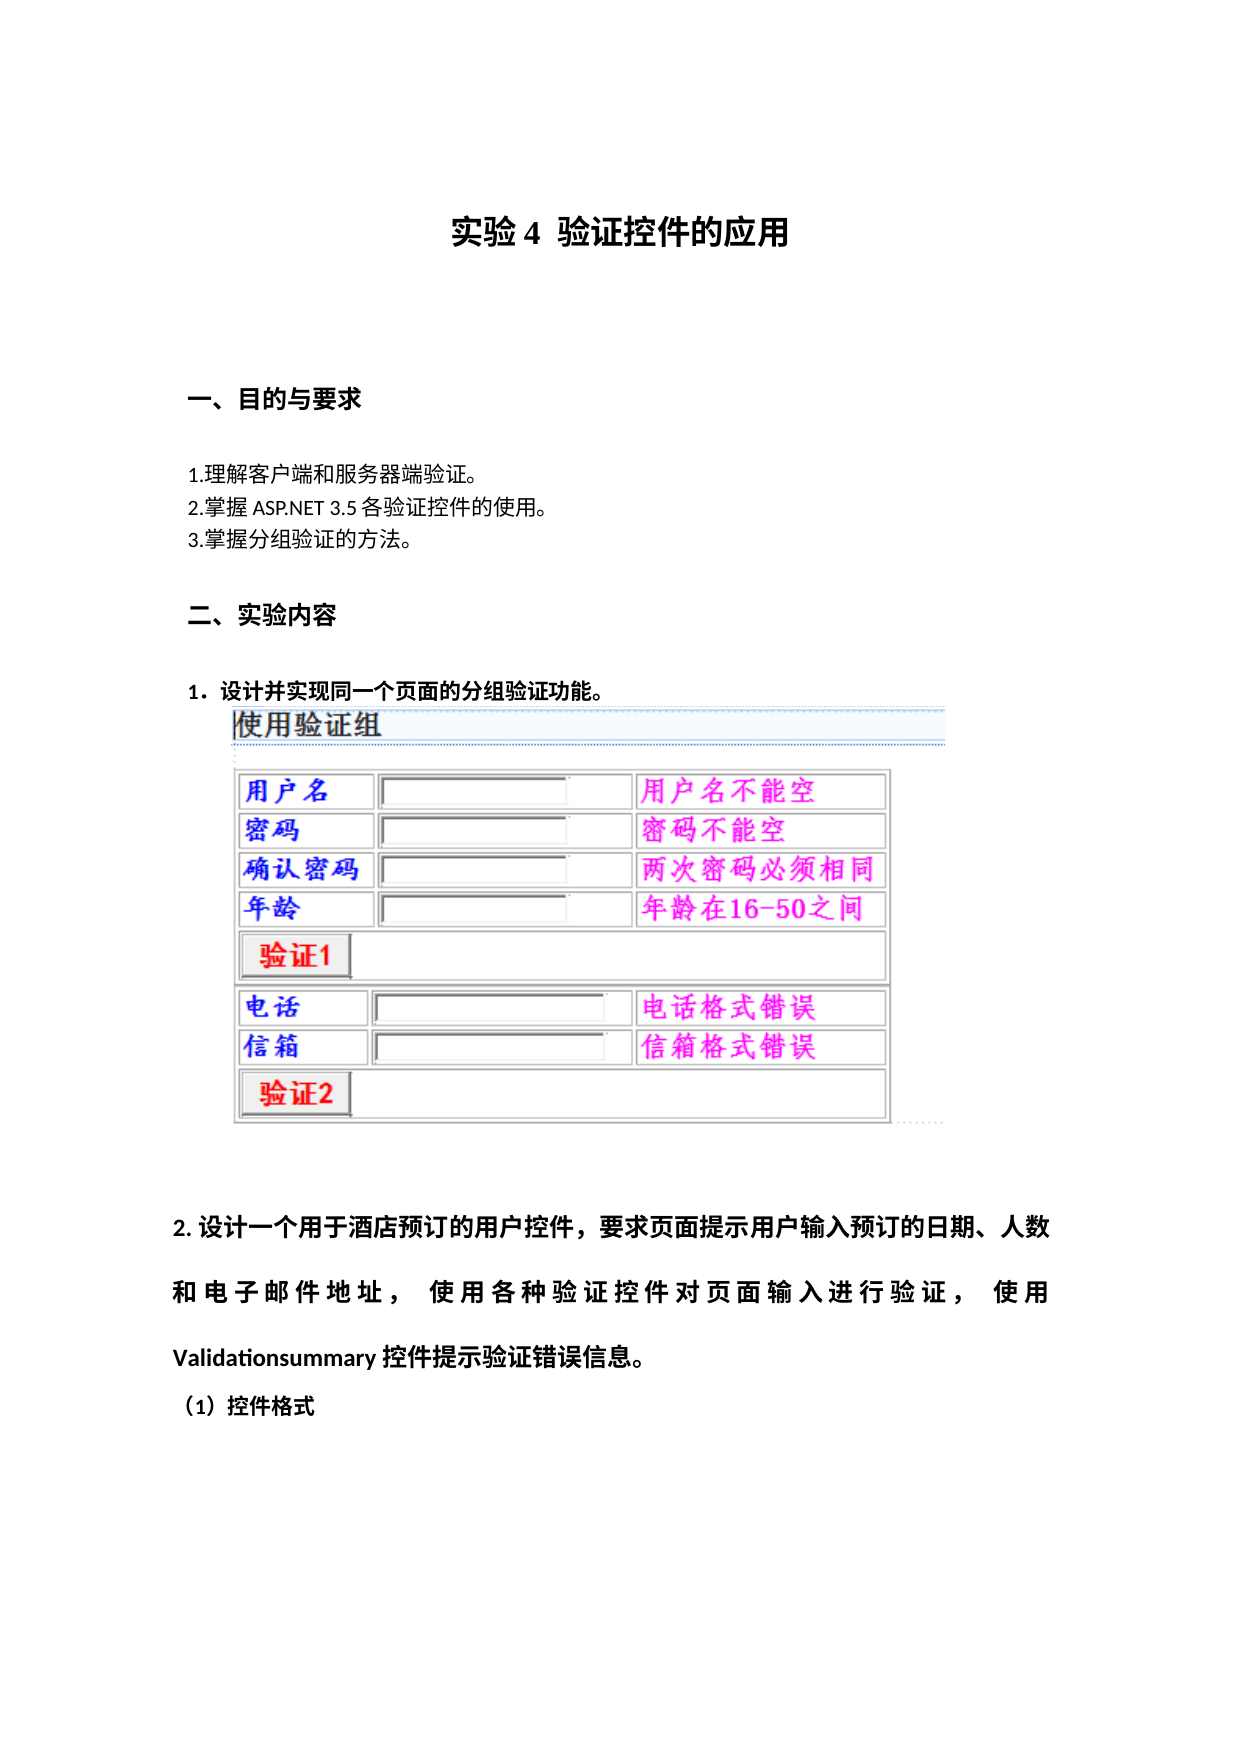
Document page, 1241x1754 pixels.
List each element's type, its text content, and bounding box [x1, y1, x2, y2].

subtitle 实验4 验证控件的应用 [187, 197, 1053, 262]
subtitle 二、实验内容 [187, 581, 1053, 646]
picture [231, 706, 946, 1141]
text 1.理解客户端和服务器端验证。 [187, 457, 1053, 489]
text 2. 设计一个用于酒店预订的用户控件，要求页面提示用户输入预订的日期、人数和电子邮件地址， 使用各种验证控件对页面输入进行验证， 使用Validationsummary 控件提示验证错误信息。 [173, 1193, 1053, 1388]
text 3.掌握分组验证的方法。 [187, 522, 1053, 554]
subtitle 一、目的与要求 [187, 365, 1053, 430]
text （1）控件格式 [173, 1388, 1053, 1421]
text 2.掌握ASP.NET 3.5各验证控件的使用。 [187, 489, 1053, 522]
text 1．设计并实现同一个页面的分组验证功能。 [187, 673, 1053, 706]
